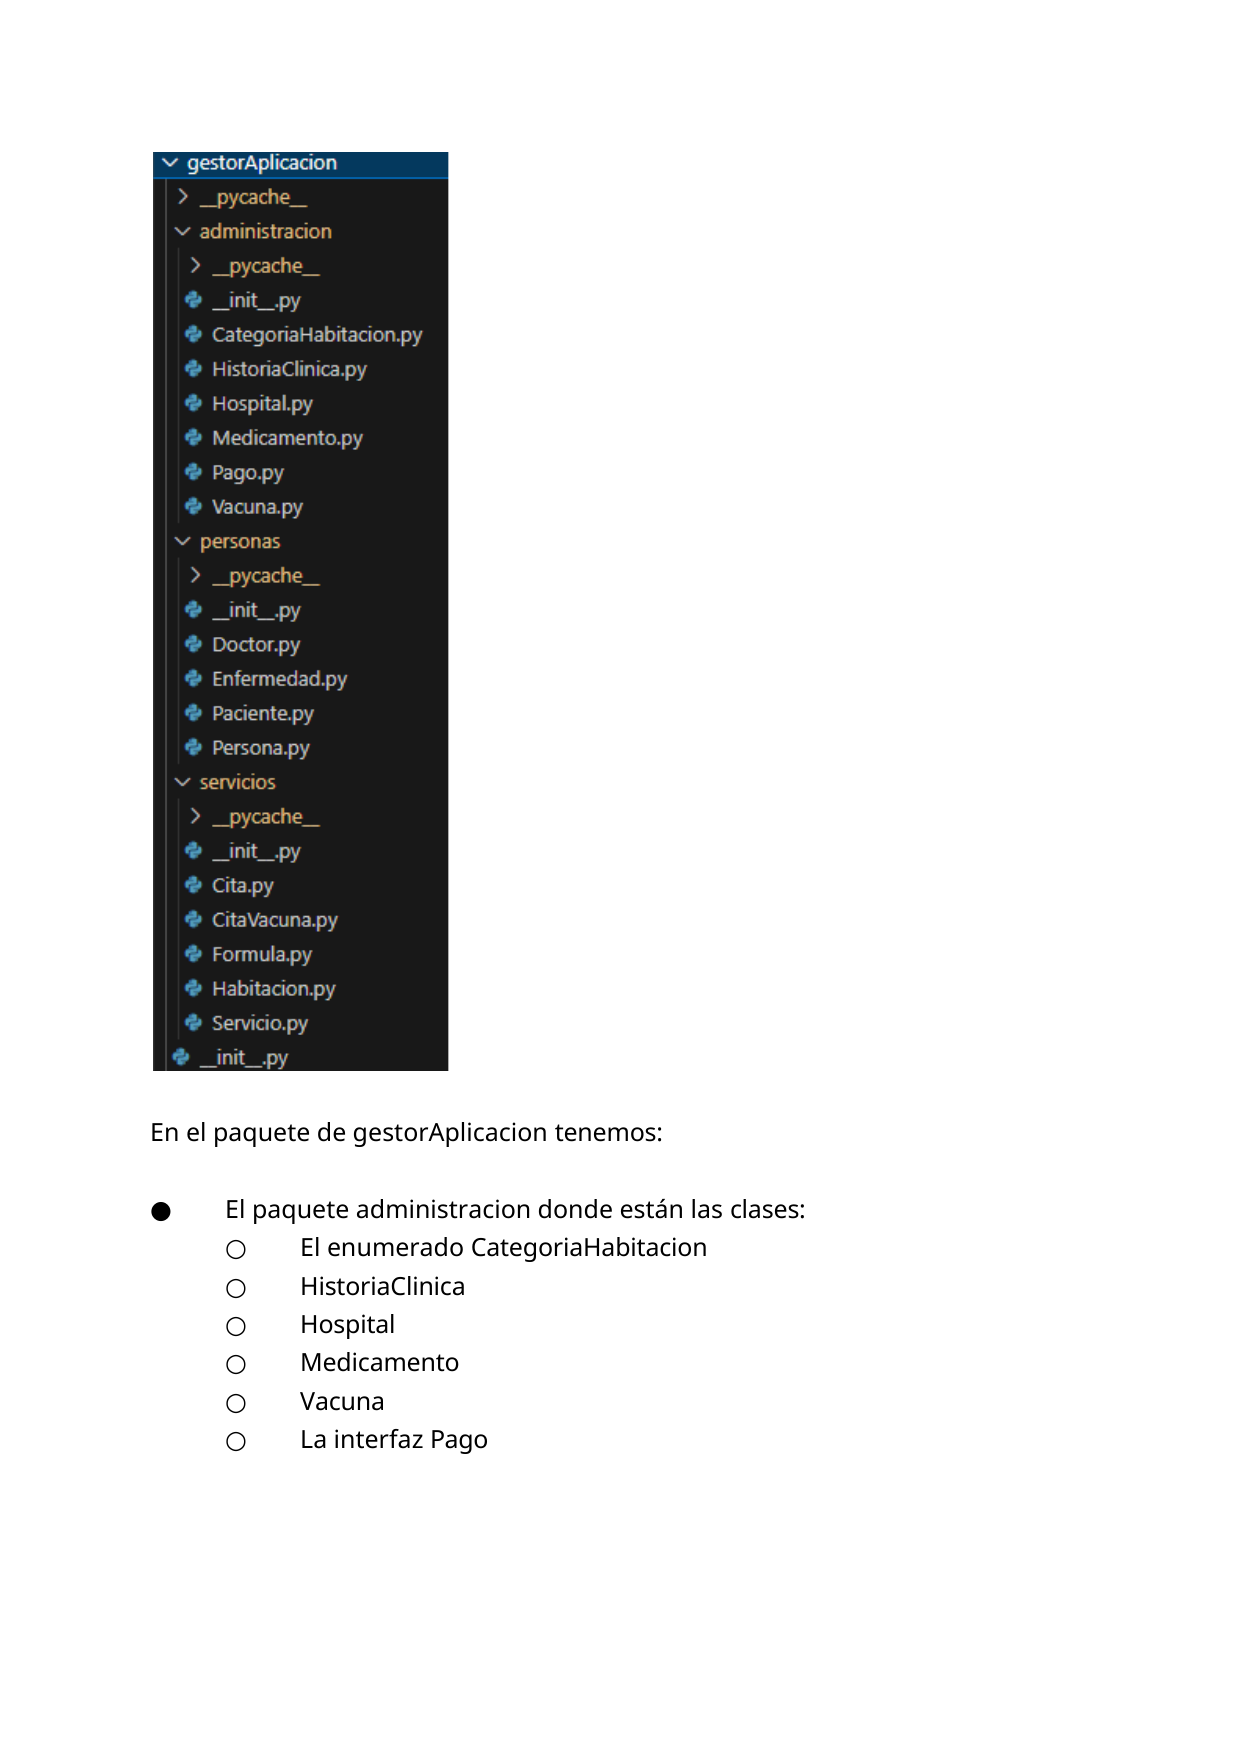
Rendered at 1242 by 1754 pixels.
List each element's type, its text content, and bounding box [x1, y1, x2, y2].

picture [153, 152, 449, 1071]
list El enumerado CategoriaHabitacion [225, 1230, 1242, 1264]
list Vacuna [225, 1383, 1242, 1417]
list Hospital [225, 1307, 1242, 1341]
list HistoriaClinica [225, 1268, 1242, 1302]
list Medicamento [225, 1345, 1242, 1379]
text En el paquete de gestorAplicacion tenemos: [150, 1114, 1242, 1149]
list El paquete administracion donde están las clases: [150, 1191, 1242, 1225]
list La interfaz Pago [225, 1422, 1242, 1456]
